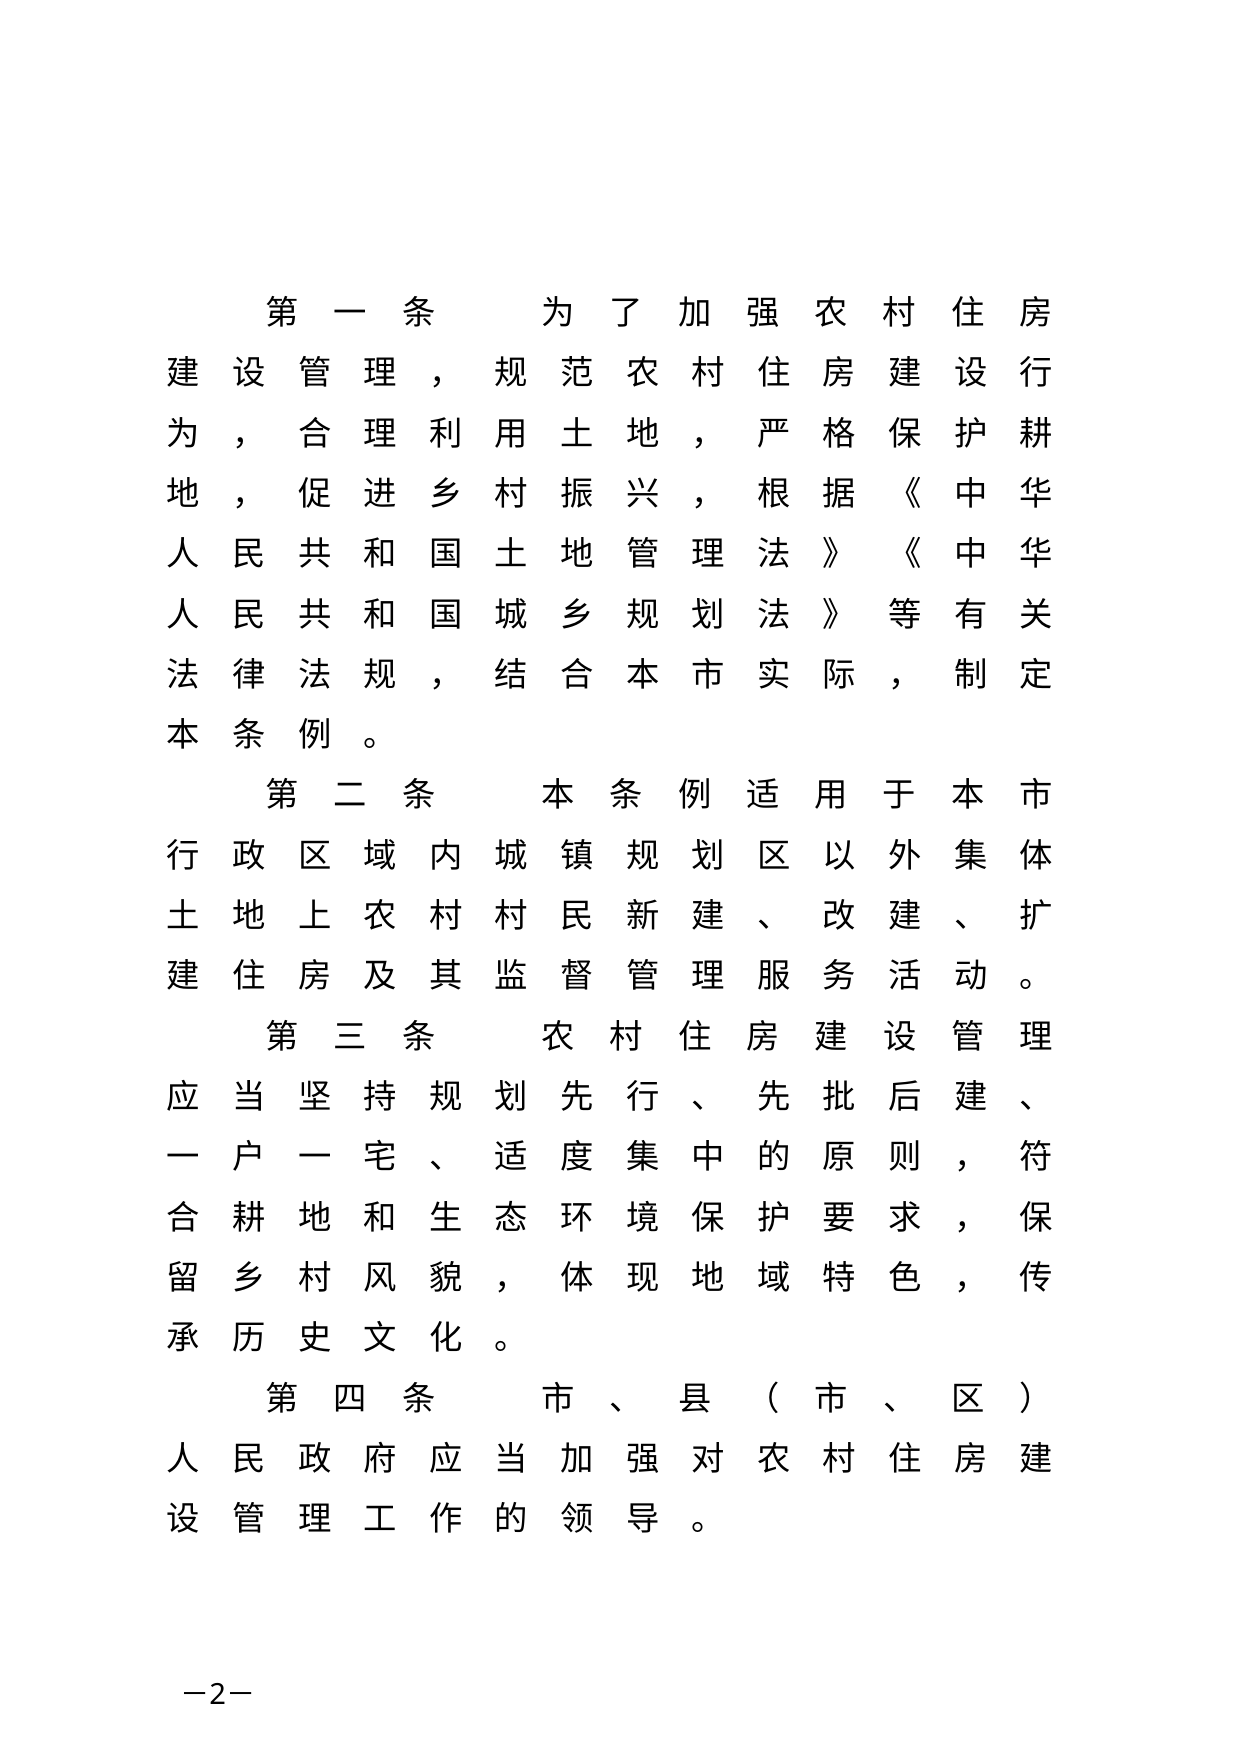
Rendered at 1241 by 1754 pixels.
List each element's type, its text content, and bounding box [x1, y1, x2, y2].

text 第四条 市、县（市、区）人民政府应当加强对农村住房建设管理工作的领导。 [167, 1365, 1085, 1432]
text 第四条 市、县（市、区）人民政府应当加强对农村住房建设管理工作的领导。 [167, 1480, 1085, 1546]
text 第一条 为了加强农村住房建设管理，规范农村住房建设行为，合理利用土地，严格保护耕地，促进乡村振兴，根据《中华人民共和国土地管理法》《中华人民共和国城乡规划法》等有关法律法规，结合本市实际，制定本条例。 [167, 280, 1085, 762]
text 第二条 本条例适用于本市行政区域内城镇规划区以外集体土地上农村村民新建、改建、扩建住房及其监督管理服务活动。 [167, 762, 1085, 1003]
text 第三条 农村住房建设管理应当坚持规划先行、先批后建、一户一宅、适度集中的原则，符合耕地和生态环境保护要求，保留乡村风貌，体现地域特色，传承历史文化。 [167, 1003, 1085, 1365]
